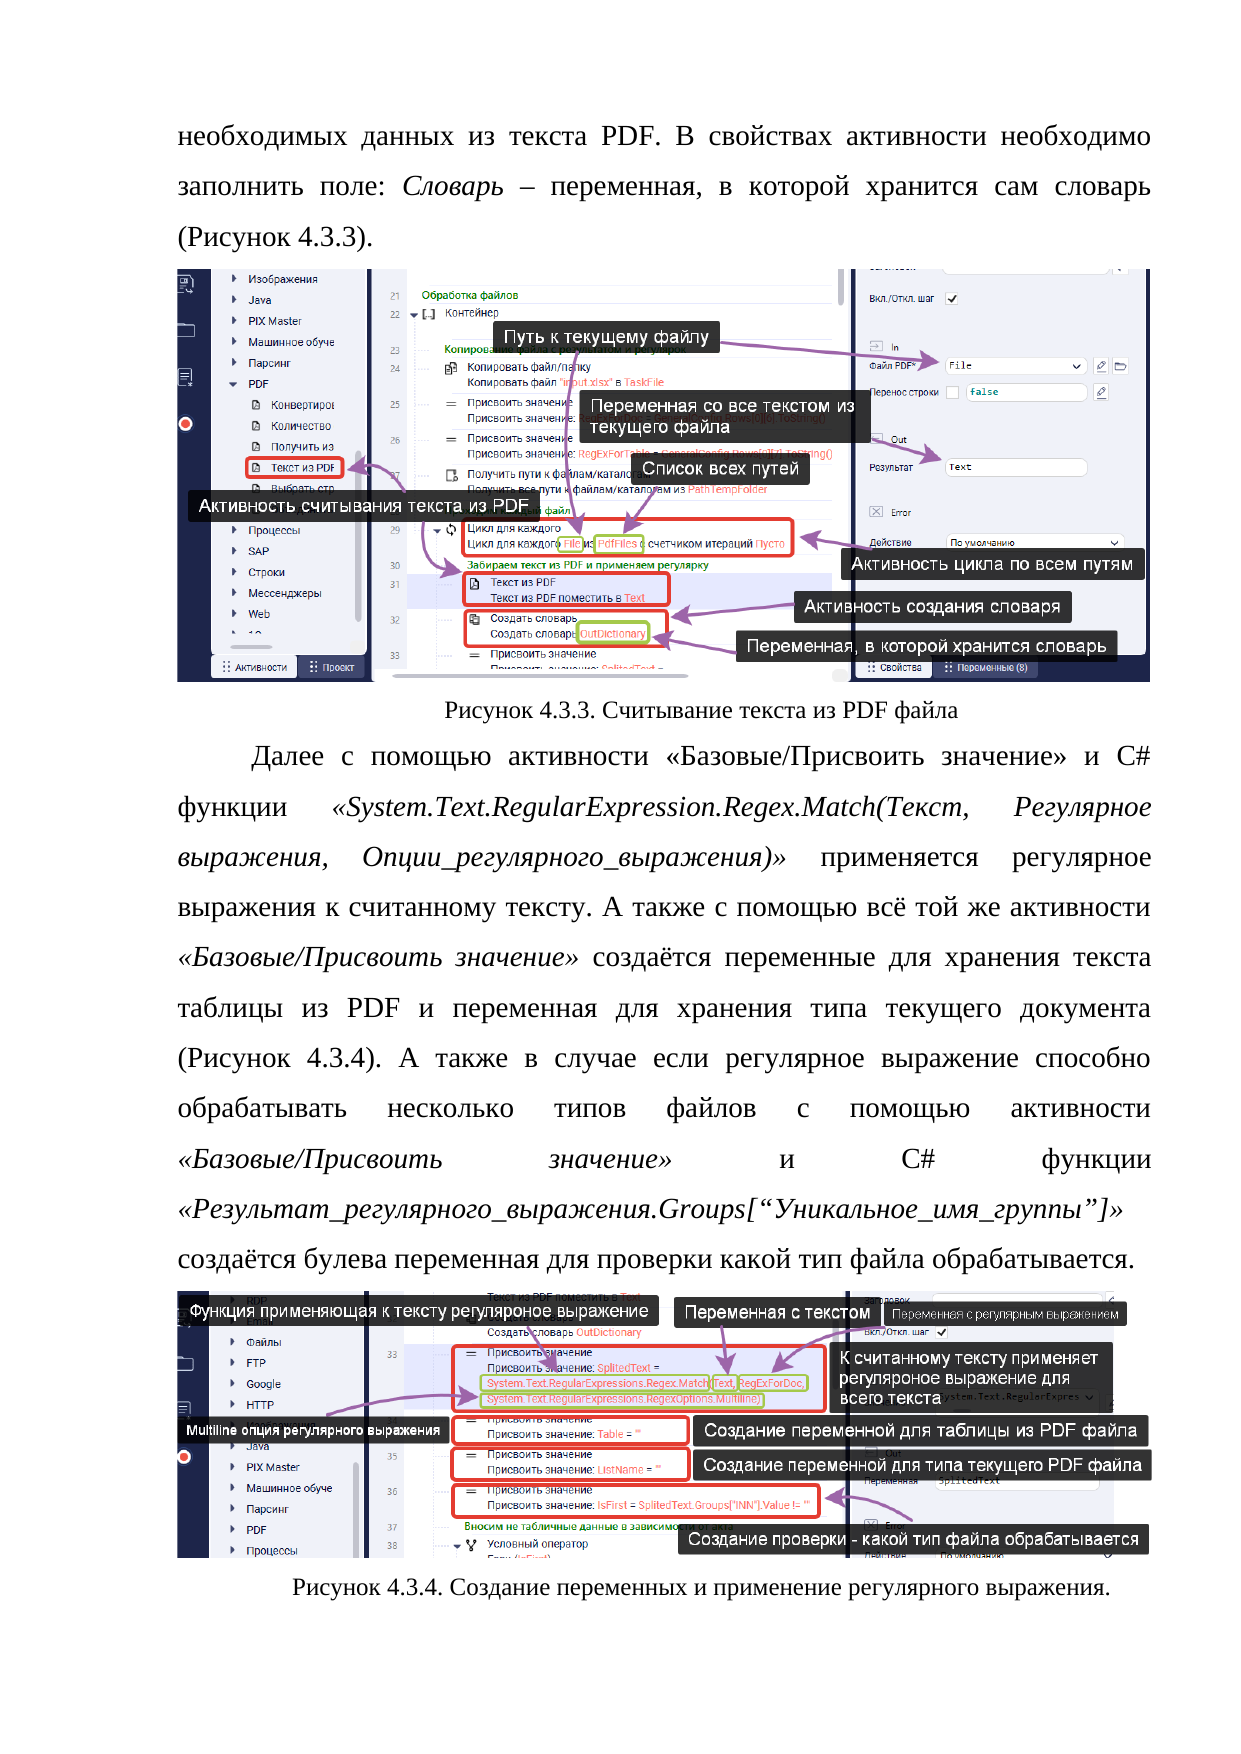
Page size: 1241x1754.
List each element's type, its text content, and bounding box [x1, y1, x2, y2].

picture [177, 269, 1152, 682]
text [177, 118, 1152, 252]
text Далее с помощью активности «Базовые/Присвоить значение» и C# функции «System.Text.RegularExpression.Regex.Match(Текст, Регулярное выражения, Опции_регулярного_выражения)» применяется регулярное выражения к считанному тексту. А также с помощью всё той же активности «Базовые/Присвоить значение» создаётся переменные для хранения текста таблицы из PDF и переменная для хранения типа текущего документа (Рисунок 4.3.4). А также в случае если регулярное выражение способно обрабатывать несколько типов файлов с помощью активности «Базовые/Присвоить значение» и C# функции «Результат_регулярного_выражения.Groups[“Уникальное_имя_группы”]» создаётся булева переменная для проверки какой тип файла обрабатывается. [177, 738, 1152, 1275]
text Рисунок 4.3.3. Считывание текста из PDF файла [177, 695, 1152, 724]
picture [177, 1291, 1152, 1558]
text Рисунок 4.3.4. Создание переменных и применение регулярного выражения. [177, 1572, 1152, 1600]
